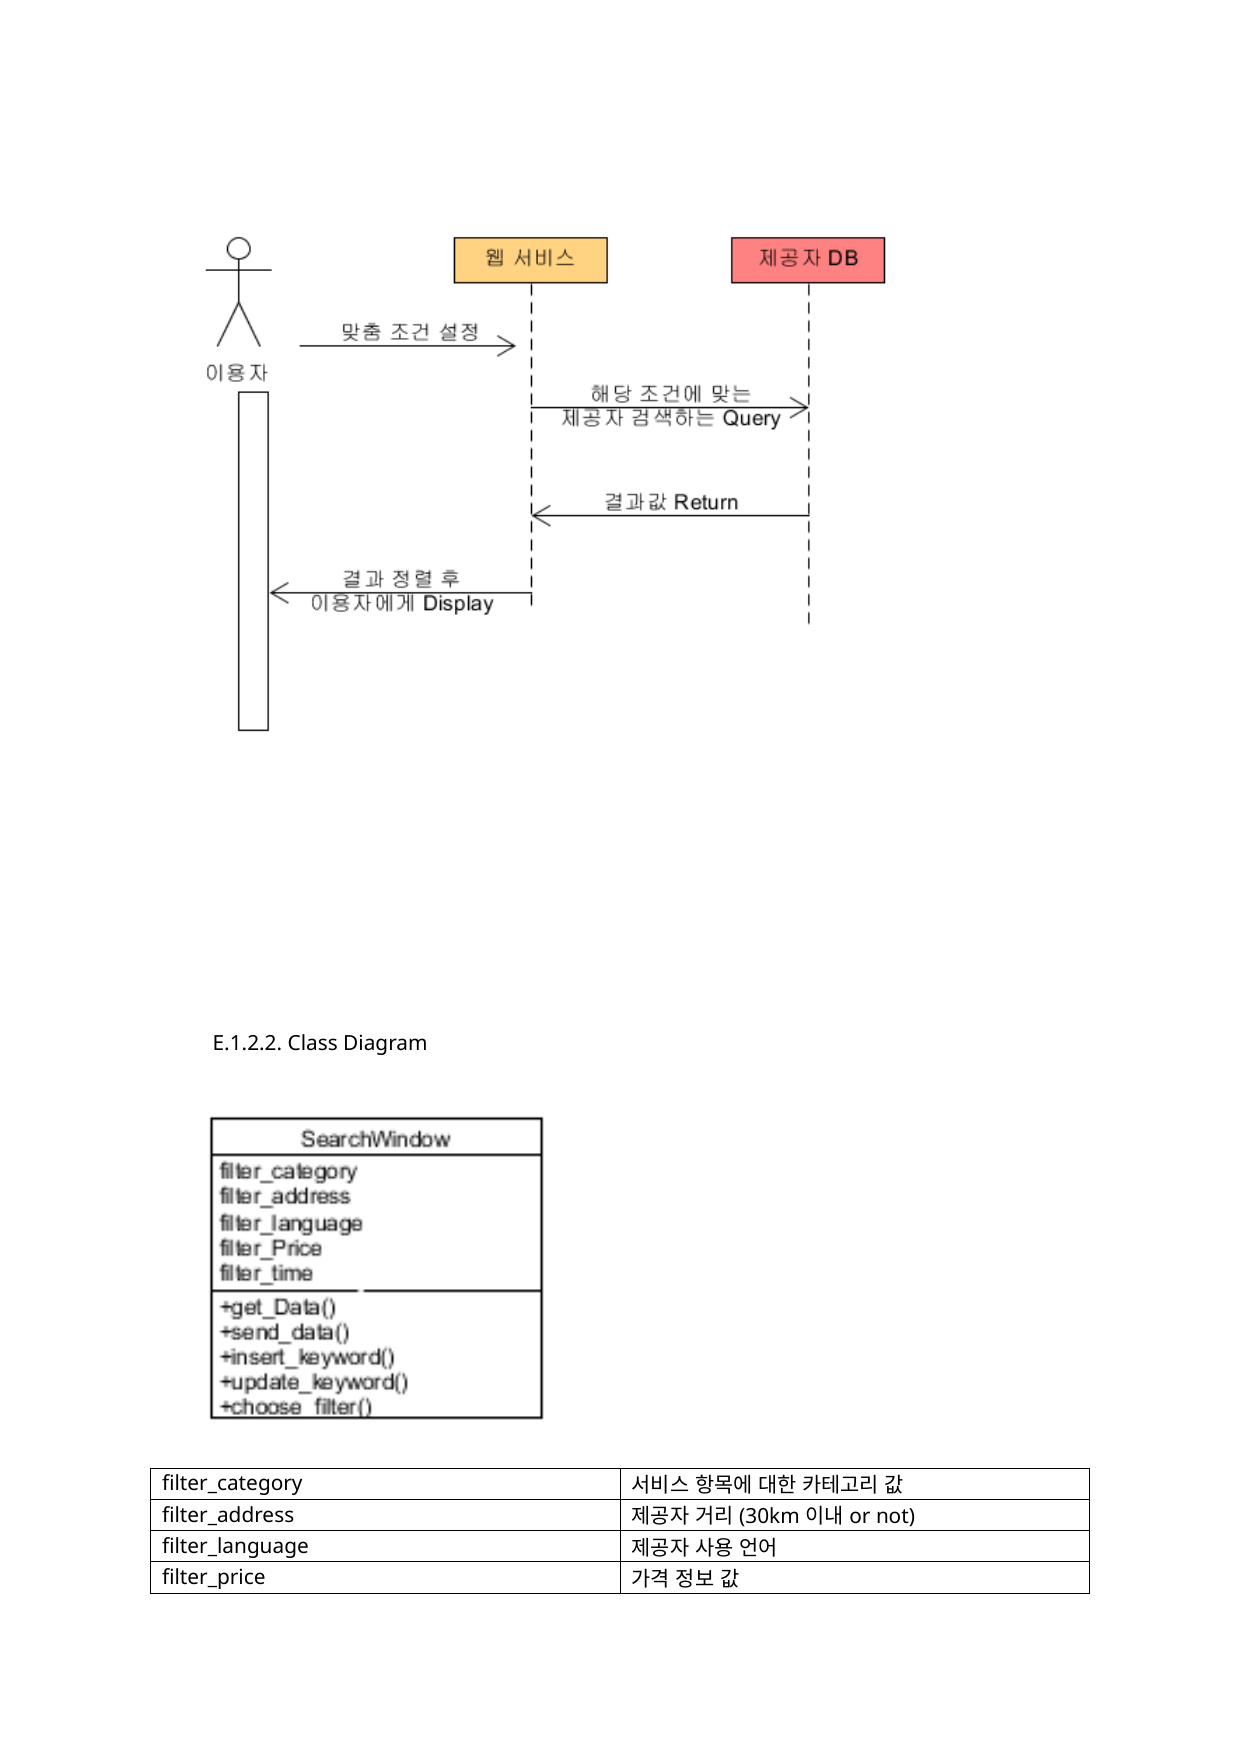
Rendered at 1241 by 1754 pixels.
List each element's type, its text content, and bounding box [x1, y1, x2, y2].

picture [150, 177, 933, 821]
table_cell 가격 정보 값 [621, 1562, 1089, 1592]
picture [150, 1075, 566, 1449]
table_cell 제공자 거리 (30km 이내 or not) [621, 1500, 1089, 1530]
table_cell filter_language [151, 1531, 620, 1561]
text E.1.2.2. Class Diagram [150, 1028, 1090, 1057]
table_header 서비스 항목에 대한 카테고리 값 [621, 1469, 1089, 1499]
table_header filter_category [151, 1469, 620, 1499]
table_cell 제공자 사용 언어 [621, 1531, 1089, 1561]
table_cell filter_price [151, 1562, 620, 1592]
table_cell filter_address [151, 1500, 620, 1530]
